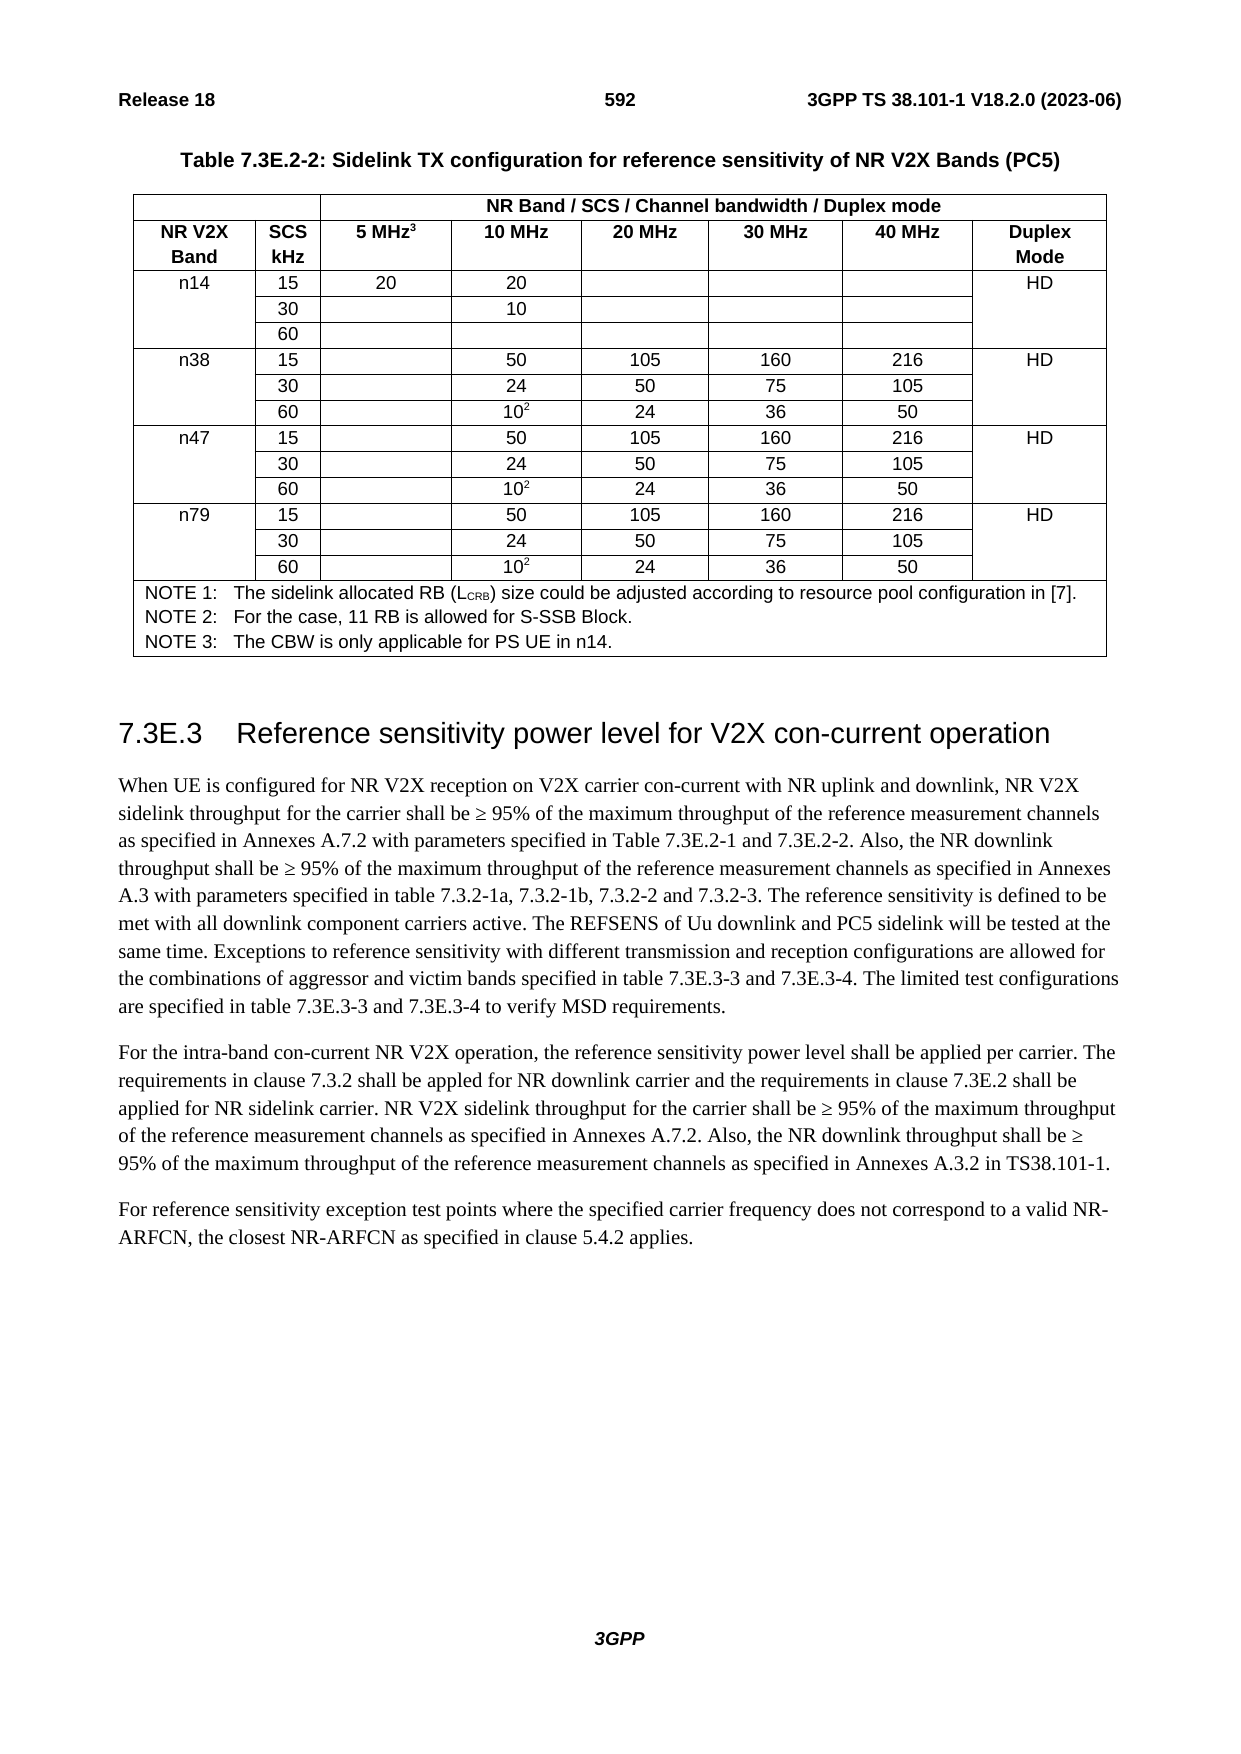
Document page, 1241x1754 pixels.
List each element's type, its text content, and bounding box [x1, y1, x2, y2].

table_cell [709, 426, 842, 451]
text Table 7.3E.2-2: Sidelink TX configuration for reference sensitivity of NR V2X Bands (PC5) [118, 148, 1122, 172]
text For the intra-band con-current NR V2X operation, the reference sensitivity power level shall be applied per carrier. The requirements in clause 7.3.2 shall be appled for NR downlink carrier and the requirements in clause 7.3E.2 shall be applied for NR sidelink carrier. NR V2X sidelink throughput for the carrier shall be ≥ 95% of the maximum throughput of the reference measurement channels as specified in Annexes A.7.2. Also, the NR downlink throughput shall be ≥ 95% of the maximum throughput of the reference measurement channels as specified in Annexes A.3.2 in TS38.101-1. [118, 1040, 1122, 1175]
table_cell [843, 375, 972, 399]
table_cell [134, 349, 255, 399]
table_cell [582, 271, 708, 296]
subtitle 7.3E.3 Reference sensitivity power level for V2X con-current operation [118, 716, 1122, 749]
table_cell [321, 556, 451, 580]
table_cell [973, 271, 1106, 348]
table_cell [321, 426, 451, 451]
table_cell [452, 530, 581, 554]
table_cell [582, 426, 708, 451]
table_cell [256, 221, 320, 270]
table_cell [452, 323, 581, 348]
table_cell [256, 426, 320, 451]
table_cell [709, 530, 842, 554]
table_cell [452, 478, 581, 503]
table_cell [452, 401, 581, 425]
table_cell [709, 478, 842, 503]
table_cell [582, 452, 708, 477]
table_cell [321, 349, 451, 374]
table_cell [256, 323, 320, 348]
text For reference sensitivity exception test points where the specified carrier frequency does not correspond to a valid NR-ARFCN, the closest NR-ARFCN as specified in clause 5.4.2 applies. [118, 1197, 1122, 1249]
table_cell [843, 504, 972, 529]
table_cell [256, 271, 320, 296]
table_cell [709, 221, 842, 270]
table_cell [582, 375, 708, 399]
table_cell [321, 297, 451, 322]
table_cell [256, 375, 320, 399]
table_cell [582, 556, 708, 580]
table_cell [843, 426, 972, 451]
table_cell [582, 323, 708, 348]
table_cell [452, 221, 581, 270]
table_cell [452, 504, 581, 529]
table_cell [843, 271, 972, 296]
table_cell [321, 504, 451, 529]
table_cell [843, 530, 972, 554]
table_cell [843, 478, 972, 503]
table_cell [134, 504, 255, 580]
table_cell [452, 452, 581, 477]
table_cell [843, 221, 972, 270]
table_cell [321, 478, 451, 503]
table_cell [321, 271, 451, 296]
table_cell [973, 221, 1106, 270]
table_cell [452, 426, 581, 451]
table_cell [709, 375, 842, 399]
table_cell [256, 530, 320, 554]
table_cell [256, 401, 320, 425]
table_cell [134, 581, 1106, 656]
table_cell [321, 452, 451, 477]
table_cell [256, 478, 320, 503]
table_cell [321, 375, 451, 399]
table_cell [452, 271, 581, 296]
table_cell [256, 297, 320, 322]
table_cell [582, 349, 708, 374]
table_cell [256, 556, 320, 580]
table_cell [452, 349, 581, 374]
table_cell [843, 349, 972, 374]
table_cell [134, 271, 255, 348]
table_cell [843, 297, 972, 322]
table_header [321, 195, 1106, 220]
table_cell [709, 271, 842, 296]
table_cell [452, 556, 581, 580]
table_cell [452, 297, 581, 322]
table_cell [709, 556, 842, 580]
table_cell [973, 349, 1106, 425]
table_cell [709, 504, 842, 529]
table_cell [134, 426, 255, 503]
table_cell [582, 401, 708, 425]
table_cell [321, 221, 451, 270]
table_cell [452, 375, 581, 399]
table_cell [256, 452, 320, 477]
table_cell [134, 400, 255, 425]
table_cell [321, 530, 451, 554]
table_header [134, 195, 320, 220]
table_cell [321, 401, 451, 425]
text When UE is configured for NR V2X reception on V2X carrier con-current with NR uplink and downlink, NR V2X sidelink throughput for the carrier shall be ≥ 95% of the maximum throughput of the reference measurement channels as specified in Annexes A.7.2 with parameters specified in Table 7.3E.2-1 and 7.3E.2-2. Also, the NR downlink throughput shall be ≥ 95% of the maximum throughput of the reference measurement channels as specified in Annexes A.3 with parameters specified in table 7.3.2-1a, 7.3.2-1b, 7.3.2-2 and 7.3.2-3. The reference sensitivity is defined to be met with all downlink component carriers active. The REFSENS of Uu downlink and PC5 sidelink will be tested at the same time. Exceptions to reference sensitivity with different transmission and reception configurations are allowed for the combinations of aggressor and victim bands specified in table 7.3E.3-3 and 7.3E.3-4. The limited test configurations are specified in table 7.3E.3-3 and 7.3E.3-4 to verify MSD requirements. [118, 773, 1122, 1018]
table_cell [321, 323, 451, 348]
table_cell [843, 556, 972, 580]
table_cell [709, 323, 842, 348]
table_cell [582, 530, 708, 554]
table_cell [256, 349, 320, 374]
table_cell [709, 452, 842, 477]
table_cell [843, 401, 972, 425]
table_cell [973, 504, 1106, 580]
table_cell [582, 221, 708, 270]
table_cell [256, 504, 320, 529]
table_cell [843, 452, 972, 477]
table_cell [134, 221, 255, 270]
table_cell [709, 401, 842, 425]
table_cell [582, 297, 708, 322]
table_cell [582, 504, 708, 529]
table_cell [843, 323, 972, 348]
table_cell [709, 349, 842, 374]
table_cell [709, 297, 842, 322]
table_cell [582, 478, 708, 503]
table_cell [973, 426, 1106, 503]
